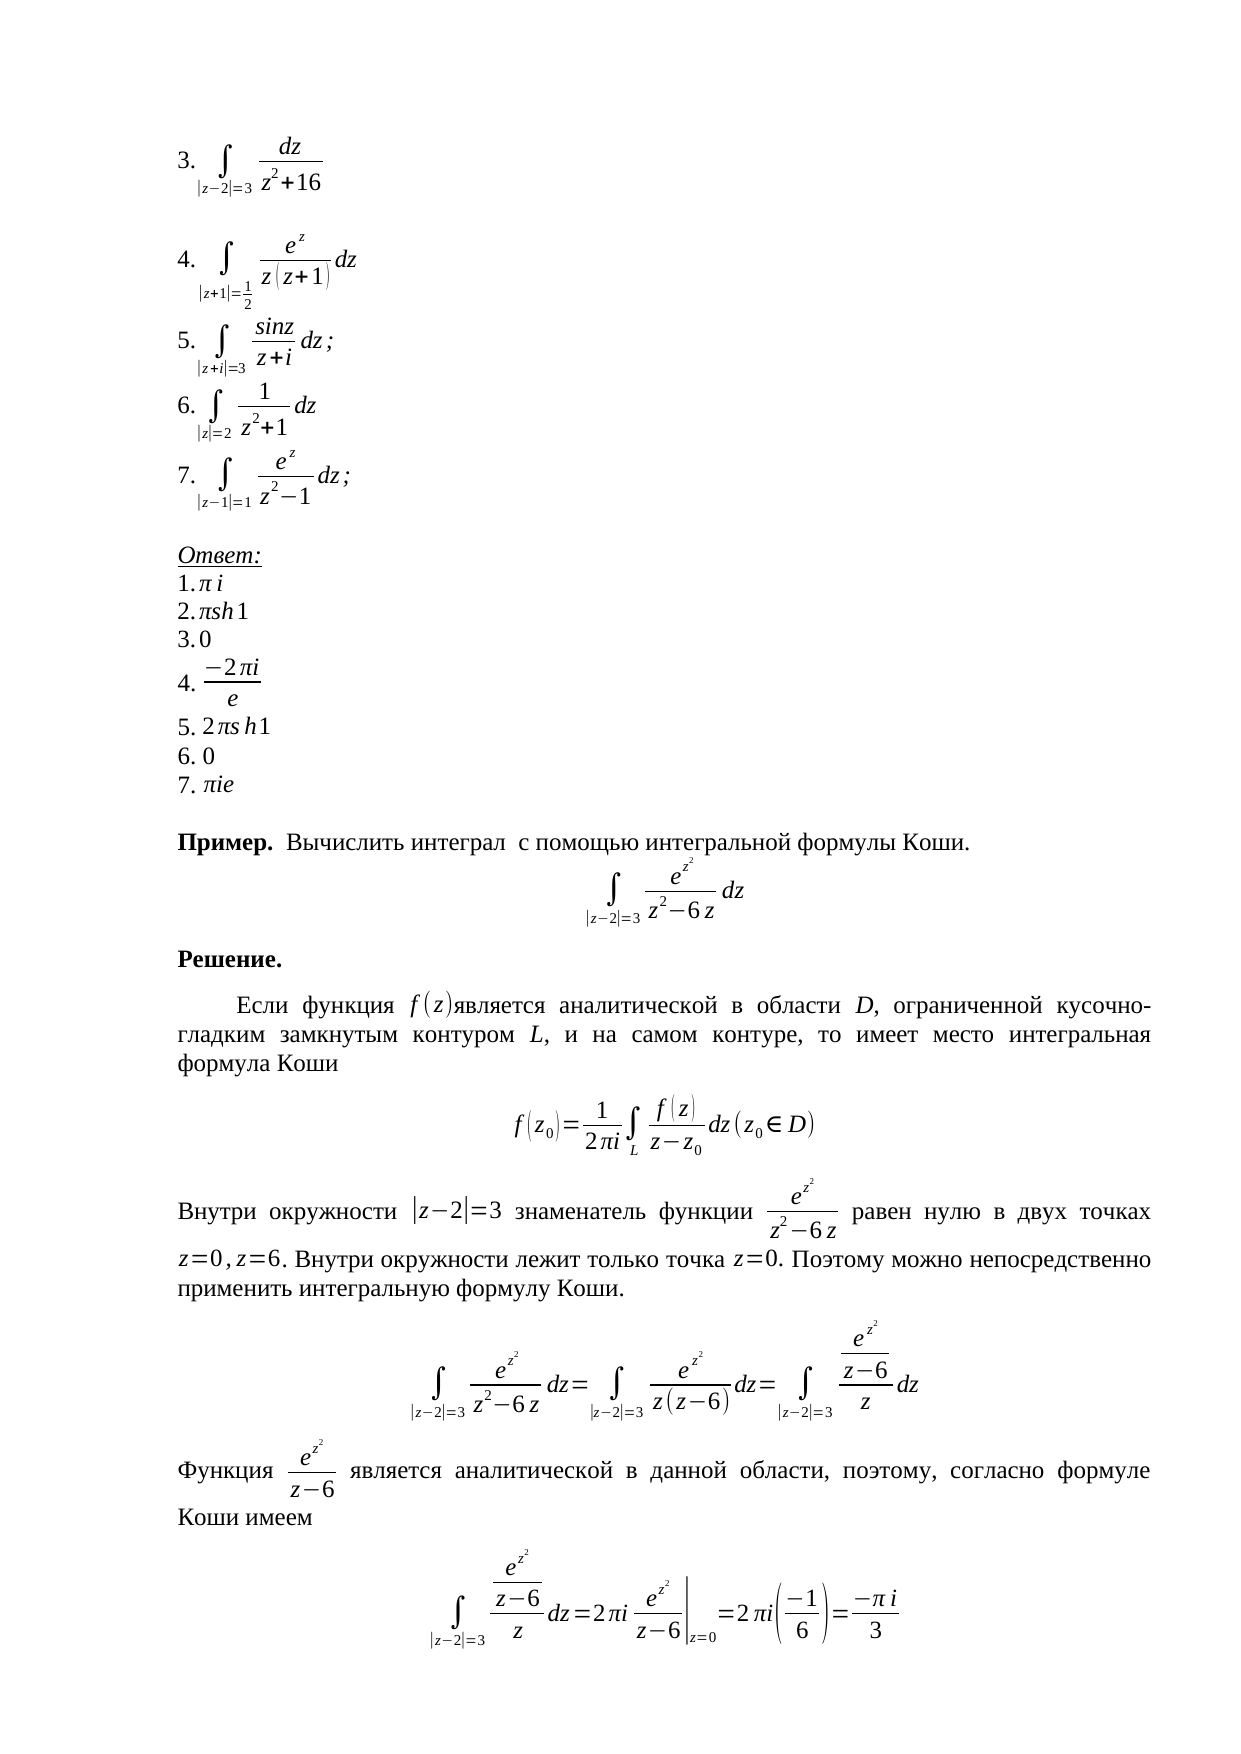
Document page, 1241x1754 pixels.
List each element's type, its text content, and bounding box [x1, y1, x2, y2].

text Если функция является аналитической в области D, ограниченной кусочно-гладким замкнутым контуром L, и на самом контуре, то имеет место интегральная формула Коши [177, 989, 1152, 1077]
text Решение. [177, 944, 1152, 972]
text Функция является аналитической в данной области, поэтому, согласно формуле Коши имеем [177, 1438, 1152, 1531]
text Ответ: [177, 541, 1152, 569]
text 4. [177, 653, 1152, 712]
text Внутри окружности знаменатель функции равен нулю в двух точках . Внутри окружности лежит только точка Поэтому можно непосредственно применить интегральную формулу Коши. [177, 1176, 1152, 1302]
text Пример. Вычислить интеграл с помощью интегральной формулы Коши. [177, 827, 1152, 856]
text 7. [177, 770, 1152, 798]
text 5. [177, 712, 1152, 741]
text 6. 0 [177, 741, 1152, 770]
